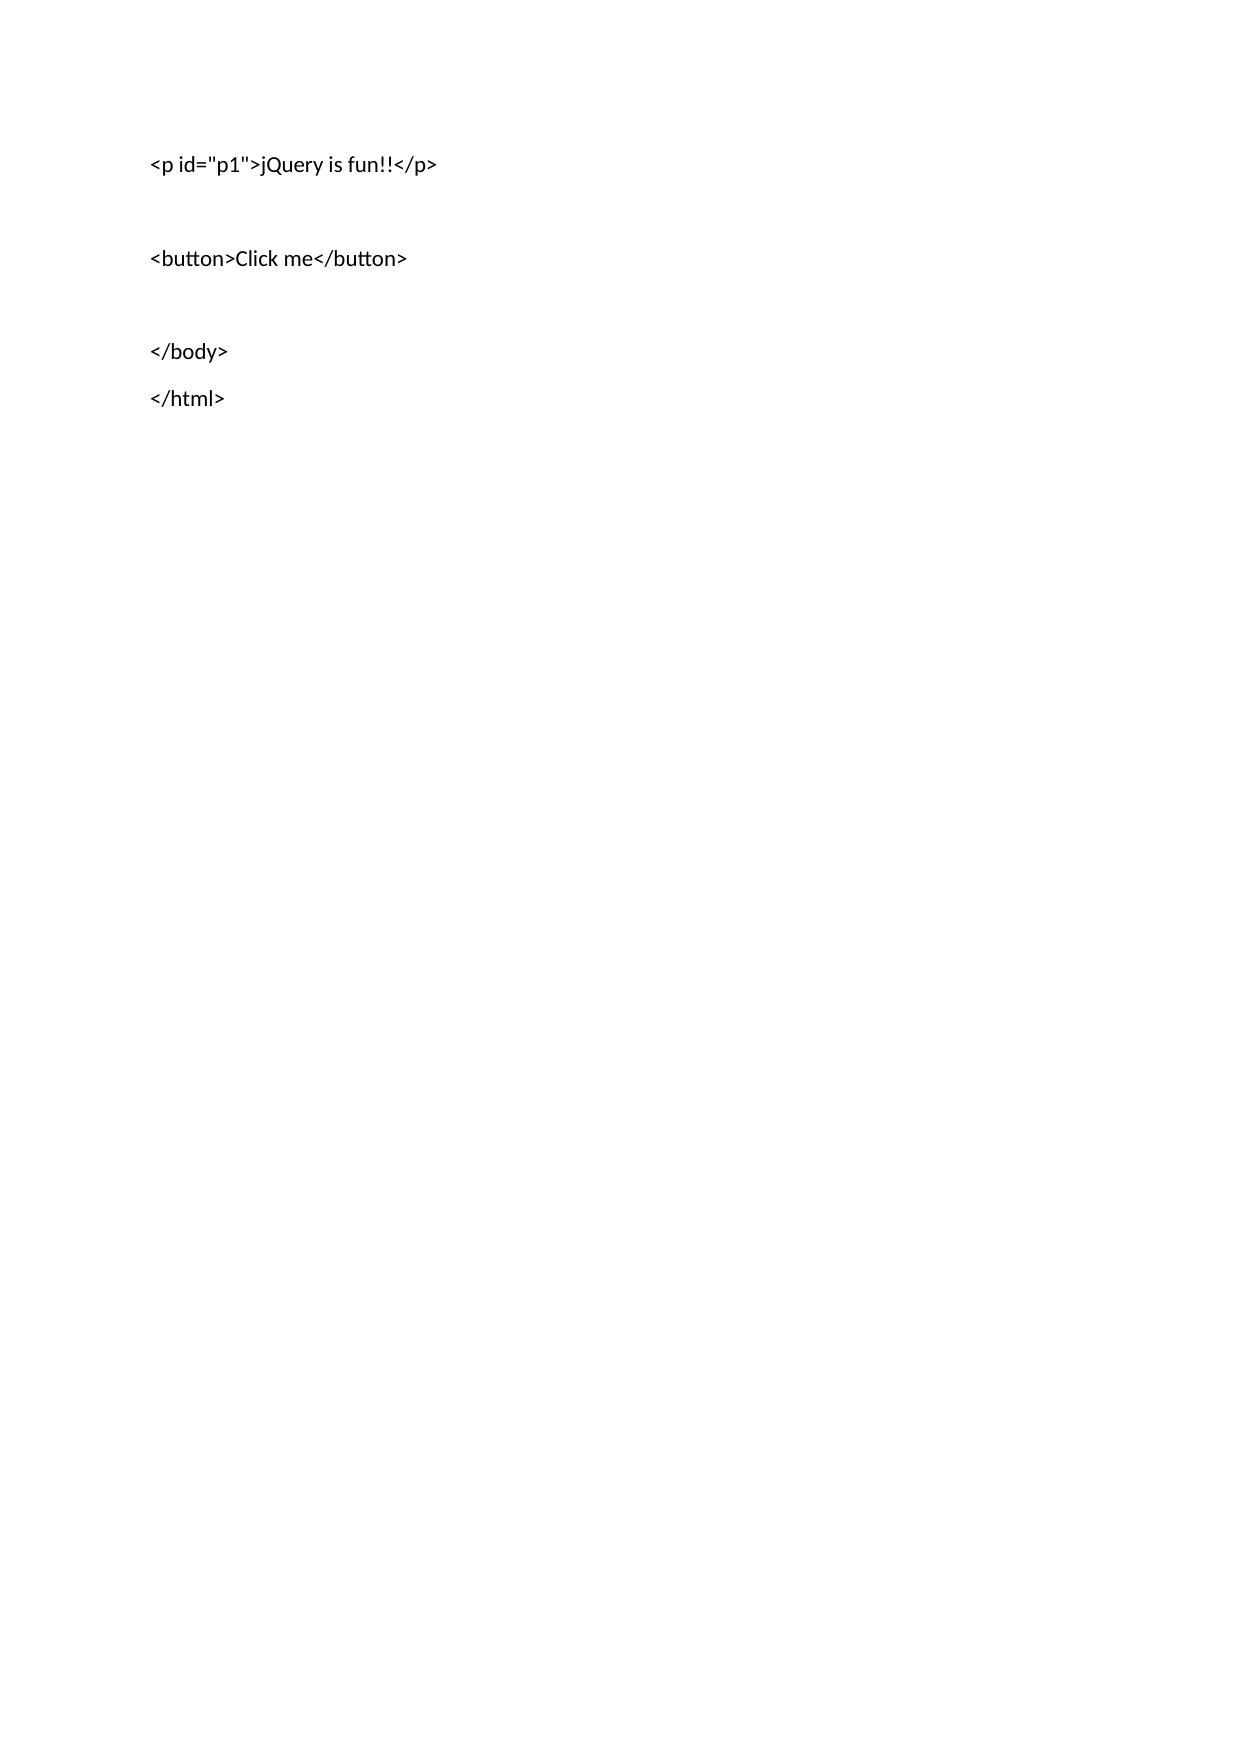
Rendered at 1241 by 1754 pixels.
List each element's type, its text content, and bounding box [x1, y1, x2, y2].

text <p id="p1">jQuery is fun!!</p> [150, 150, 1090, 178]
text </html> [150, 384, 1090, 412]
text <button>Click me</button> [150, 244, 1090, 272]
text </body> [150, 337, 1090, 366]
